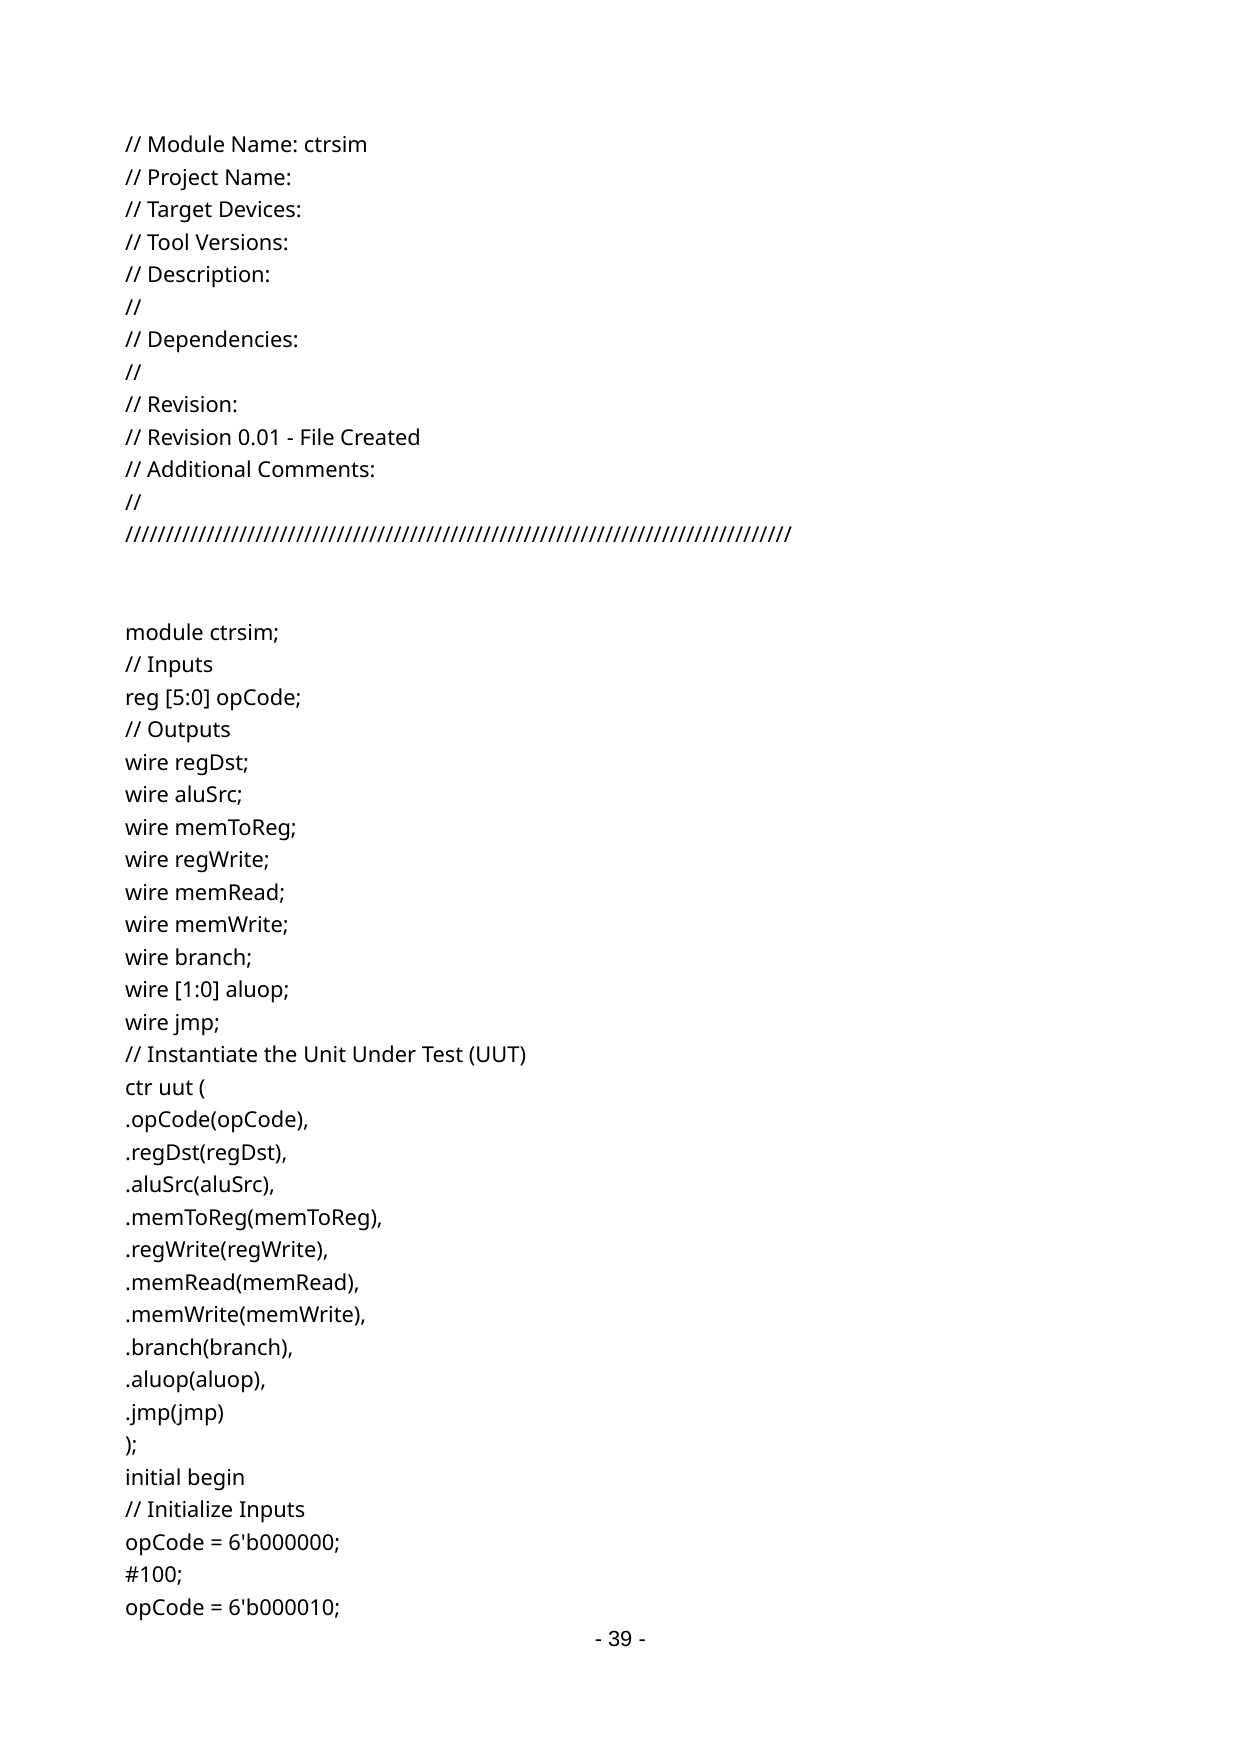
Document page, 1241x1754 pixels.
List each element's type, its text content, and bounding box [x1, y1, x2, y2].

text wire jmp; [125, 1005, 1115, 1038]
text // [125, 290, 1115, 323]
text .memRead(memRead), [125, 1265, 1115, 1298]
text opCode = 6'b000000; [125, 1525, 1115, 1558]
text // Project Name: [125, 160, 1115, 193]
text wire regWrite; [125, 843, 1115, 875]
text .memWrite(memWrite), [125, 1298, 1115, 1330]
text // Initialize Inputs [125, 1493, 1115, 1525]
text // Revision 0.01 - File Created [125, 420, 1115, 453]
text // Target Devices: [125, 193, 1115, 225]
text ctr uut ( [125, 1070, 1115, 1103]
text // Tool Versions: [125, 225, 1115, 258]
text module ctrsim; [125, 615, 1115, 648]
text wire memWrite; [125, 908, 1115, 940]
text wire memToReg; [125, 810, 1115, 843]
text .regWrite(regWrite), [125, 1233, 1115, 1265]
text // Instantiate the Unit Under Test (UUT) [125, 1038, 1115, 1070]
text // [125, 485, 1115, 518]
text .regDst(regDst), [125, 1135, 1115, 1168]
text // Inputs [125, 648, 1115, 680]
text #100; [125, 1558, 1115, 1590]
text // Description: [125, 258, 1115, 290]
text // Module Name: ctrsim [125, 128, 1115, 160]
text // Outputs [125, 713, 1115, 745]
text wire aluSrc; [125, 778, 1115, 810]
text wire branch; [125, 940, 1115, 973]
text wire regDst; [125, 745, 1115, 778]
text .branch(branch), [125, 1330, 1115, 1363]
text ////////////////////////////////////////////////////////////////////////////////// [125, 518, 1115, 550]
text // Dependencies: [125, 323, 1115, 355]
text .aluSrc(aluSrc), [125, 1168, 1115, 1200]
text reg [5:0] opCode; [125, 680, 1115, 713]
text .memToReg(memToReg), [125, 1200, 1115, 1233]
text ); [125, 1428, 1115, 1460]
text // Additional Comments: [125, 453, 1115, 485]
text .opCode(opCode), [125, 1103, 1115, 1135]
text .aluop(aluop), [125, 1363, 1115, 1395]
text wire [1:0] aluop; [125, 973, 1115, 1005]
text // Revision: [125, 388, 1115, 420]
text wire memRead; [125, 875, 1115, 908]
text // [125, 355, 1115, 388]
text opCode = 6'b000010; [125, 1590, 1115, 1623]
text initial begin [125, 1460, 1115, 1493]
text .jmp(jmp) [125, 1395, 1115, 1428]
